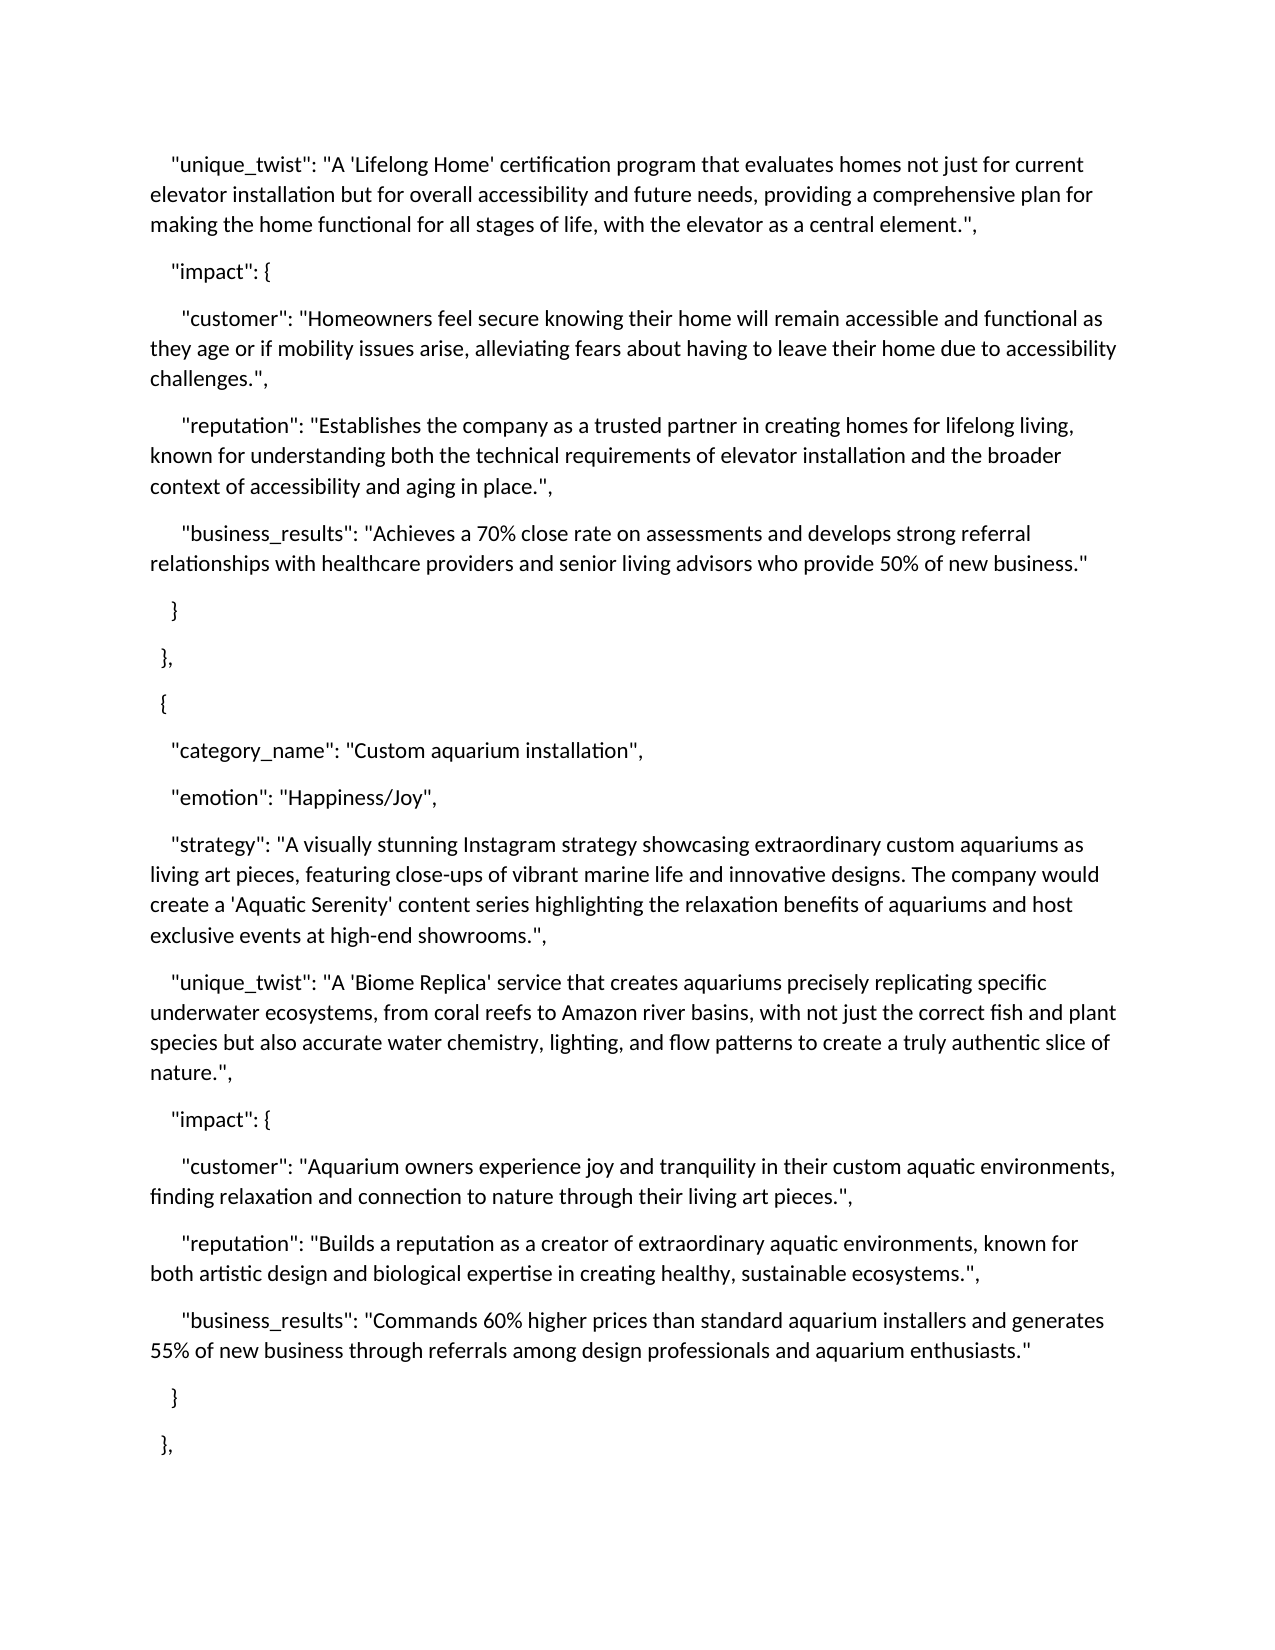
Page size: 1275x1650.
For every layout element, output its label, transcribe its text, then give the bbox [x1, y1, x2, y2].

text }, [150, 643, 1125, 671]
text } [150, 1383, 1125, 1411]
text "impact": { [150, 257, 1125, 285]
text "customer": "Aquarium owners experience joy and tranquility in their custom aquatic environments, finding relaxation and connection to nature through their living art pieces.", [150, 1152, 1125, 1210]
text "reputation": "Establishes the company as a trusted partner in creating homes for lifelong living, known for understanding both the technical requirements of elevator installation and the broader context of accessibility and aging in place.", [150, 411, 1125, 500]
text }, [150, 1430, 1125, 1458]
text } [150, 596, 1125, 624]
text { [150, 689, 1125, 718]
text "unique_twist": "A 'Biome Replica' service that creates aquariums precisely replicating specific underwater ecosystems, from coral reefs to Amazon river basins, with not just the correct fish and plant species but also accurate water chemistry, lighting, and flow patterns to create a truly authentic slice of nature.", [150, 968, 1125, 1086]
text "reputation": "Builds a reputation as a creator of extraordinary aquatic environments, known for both artistic design and biological expertise in creating healthy, sustainable ecosystems.", [150, 1229, 1125, 1287]
text "business_results": "Achieves a 70% close rate on assessments and develops strong referral relationships with healthcare providers and senior living advisors who provide 50% of new business." [150, 519, 1125, 577]
text "emotion": "Happiness/Joy", [150, 783, 1125, 811]
text "customer": "Homeowners feel secure knowing their home will remain accessible and functional as they age or if mobility issues arise, alleviating fears about having to leave their home due to accessibility challenges.", [150, 304, 1125, 393]
text "strategy": "A visually stunning Instagram strategy showcasing extraordinary custom aquariums as living art pieces, featuring close-ups of vibrant marine life and innovative designs. The company would create a 'Aquatic Serenity' content series highlighting the relaxation benefits of aquariums and host exclusive events at high-end showrooms.", [150, 830, 1125, 949]
text "category_name": "Custom aquarium installation", [150, 736, 1125, 764]
text "impact": { [150, 1105, 1125, 1133]
text "unique_twist": "A 'Lifelong Home' certification program that evaluates homes not just for current elevator installation but for overall accessibility and future needs, providing a comprehensive plan for making the home functional for all stages of life, with the elevator as a central element.", [150, 150, 1125, 238]
text "business_results": "Commands 60% higher prices than standard aquarium installers and generates 55% of new business through referrals among design professionals and aquarium enthusiasts." [150, 1306, 1125, 1364]
